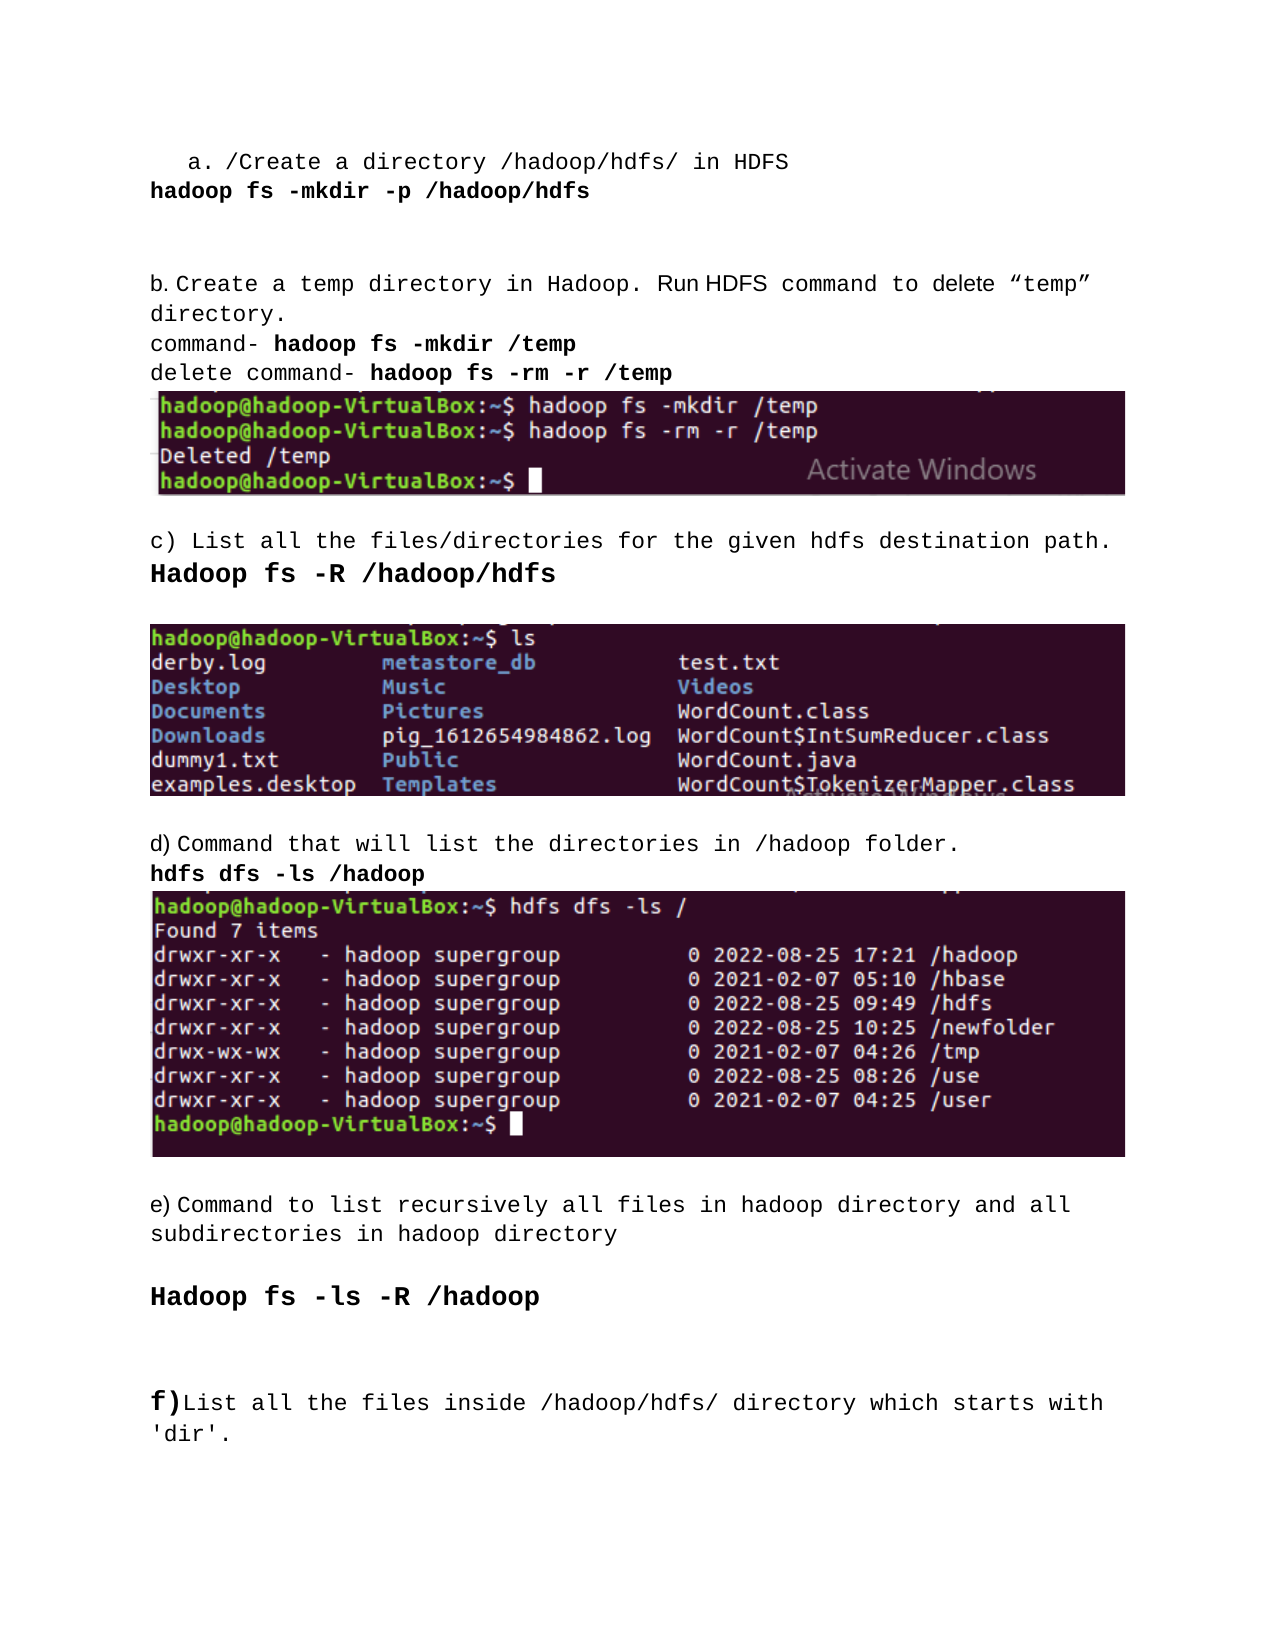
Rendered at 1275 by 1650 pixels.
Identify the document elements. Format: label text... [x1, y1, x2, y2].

picture [150, 391, 1125, 496]
text d) Command that will list the directories in /hadoop folder. [150, 829, 1125, 858]
text hadoop fs -mkdir -p /hadoop/hdfs [150, 180, 1125, 206]
text delete command- hadoop fs -rm -r /temp [150, 362, 1125, 388]
text c) List all the files/directories for the given hdfs destination path. [150, 530, 1125, 556]
list /Create a directory /hadoop/hdfs/ in HDFS [187, 150, 1125, 176]
text Hadoop fs -R /hadoop/hdfs [150, 559, 1125, 590]
text Hadoop fs -ls -R /hadoop [150, 1282, 1125, 1313]
text e) Command to list recursively all files in hadoop directory and all subdirectories in hadoop directory [150, 1191, 1125, 1249]
text f)List all the files inside /hadoop/hdfs/ directory which starts with 'dir'. [150, 1388, 1125, 1449]
text hdfs dfs -ls /hadoop [150, 862, 1125, 888]
picture [150, 891, 1125, 1157]
text command- hadoop fs -mkdir /temp [150, 332, 1125, 358]
text b. Create a temp directory in Hadoop. Run HDFS command to delete “temp” directory. [150, 270, 1125, 328]
picture [150, 624, 1125, 796]
